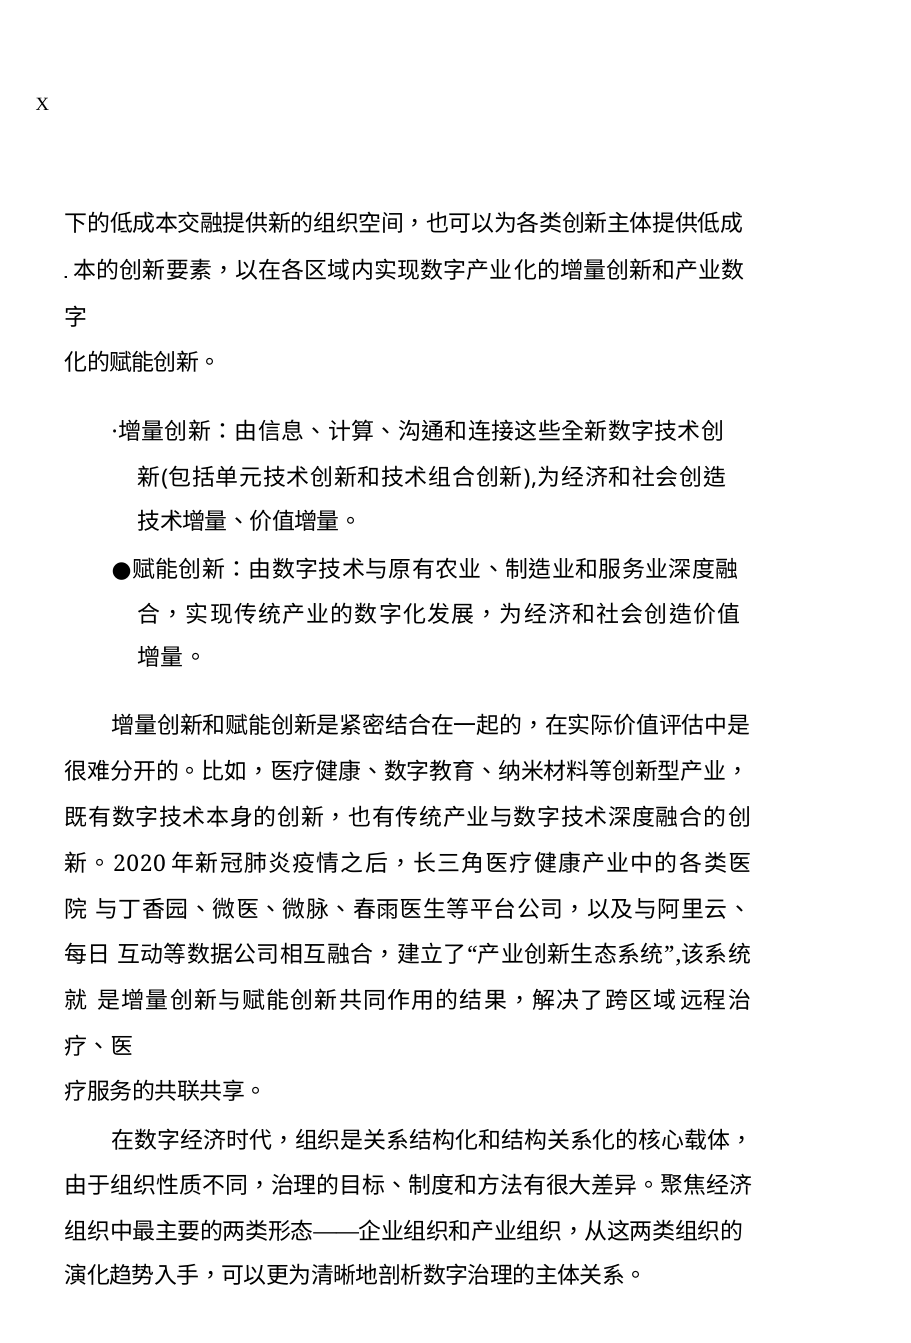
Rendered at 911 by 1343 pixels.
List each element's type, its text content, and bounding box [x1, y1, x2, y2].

text 化的赋能创新。 [64, 347, 774, 376]
text 技术增量、价值增量。 [137, 507, 774, 535]
text 下的低成本交融提供新的组织空间，也可以为各类创新主体提供低成 本的创新要素，以在各区域内实现数字产业化的增量创新和产业数字 [64, 207, 745, 332]
text 疗服务的共联共享。 [64, 1076, 774, 1105]
text 在数字经济时代，组织是关系结构化和结构关系化的核心载体， 由于组织性质不同，治理的目标、制度和方法有很大差异。聚焦经济 组织中最主要的两类形态——企业组织和产业组织，从这两类组织的 [64, 1123, 753, 1246]
text ·增量创新：由信息、计算、沟通和连接这些全新数字技术创 新(包括单元技术创新和技术组合创新),为经济和社会创造 [111, 415, 743, 492]
text 演化趋势入手，可以更为清晰地剖析数字治理的主体关系。 [64, 1260, 774, 1289]
text 增量。 [137, 643, 774, 671]
text ●赋能创新：由数字技术与原有农业、制造业和服务业深度融 合，实现传统产业的数字化发展，为经济和社会创造价值 [111, 553, 743, 629]
text 增量创新和赋能创新是紧密结合在一起的，在实际价值评估中是 很难分开的。比如，医疗健康、数字教育、纳米材料等创新型产业， 既有数字技术本身的创新，也有传统产业与数字技术深度融合的创 新。2020年新冠肺炎疫情之后，长三角医疗健康产业中的各类医院 与丁香园、微医、微脉、春雨医生等平台公司，以及与阿里云、每日 互动等数据公司相互融合，建立了“产业创新生态系统”,该系统就 是增量创新与赋能创新共同作用的结果，解决了跨区域远程治疗、医 [64, 709, 751, 1062]
text X [35, 97, 774, 113]
